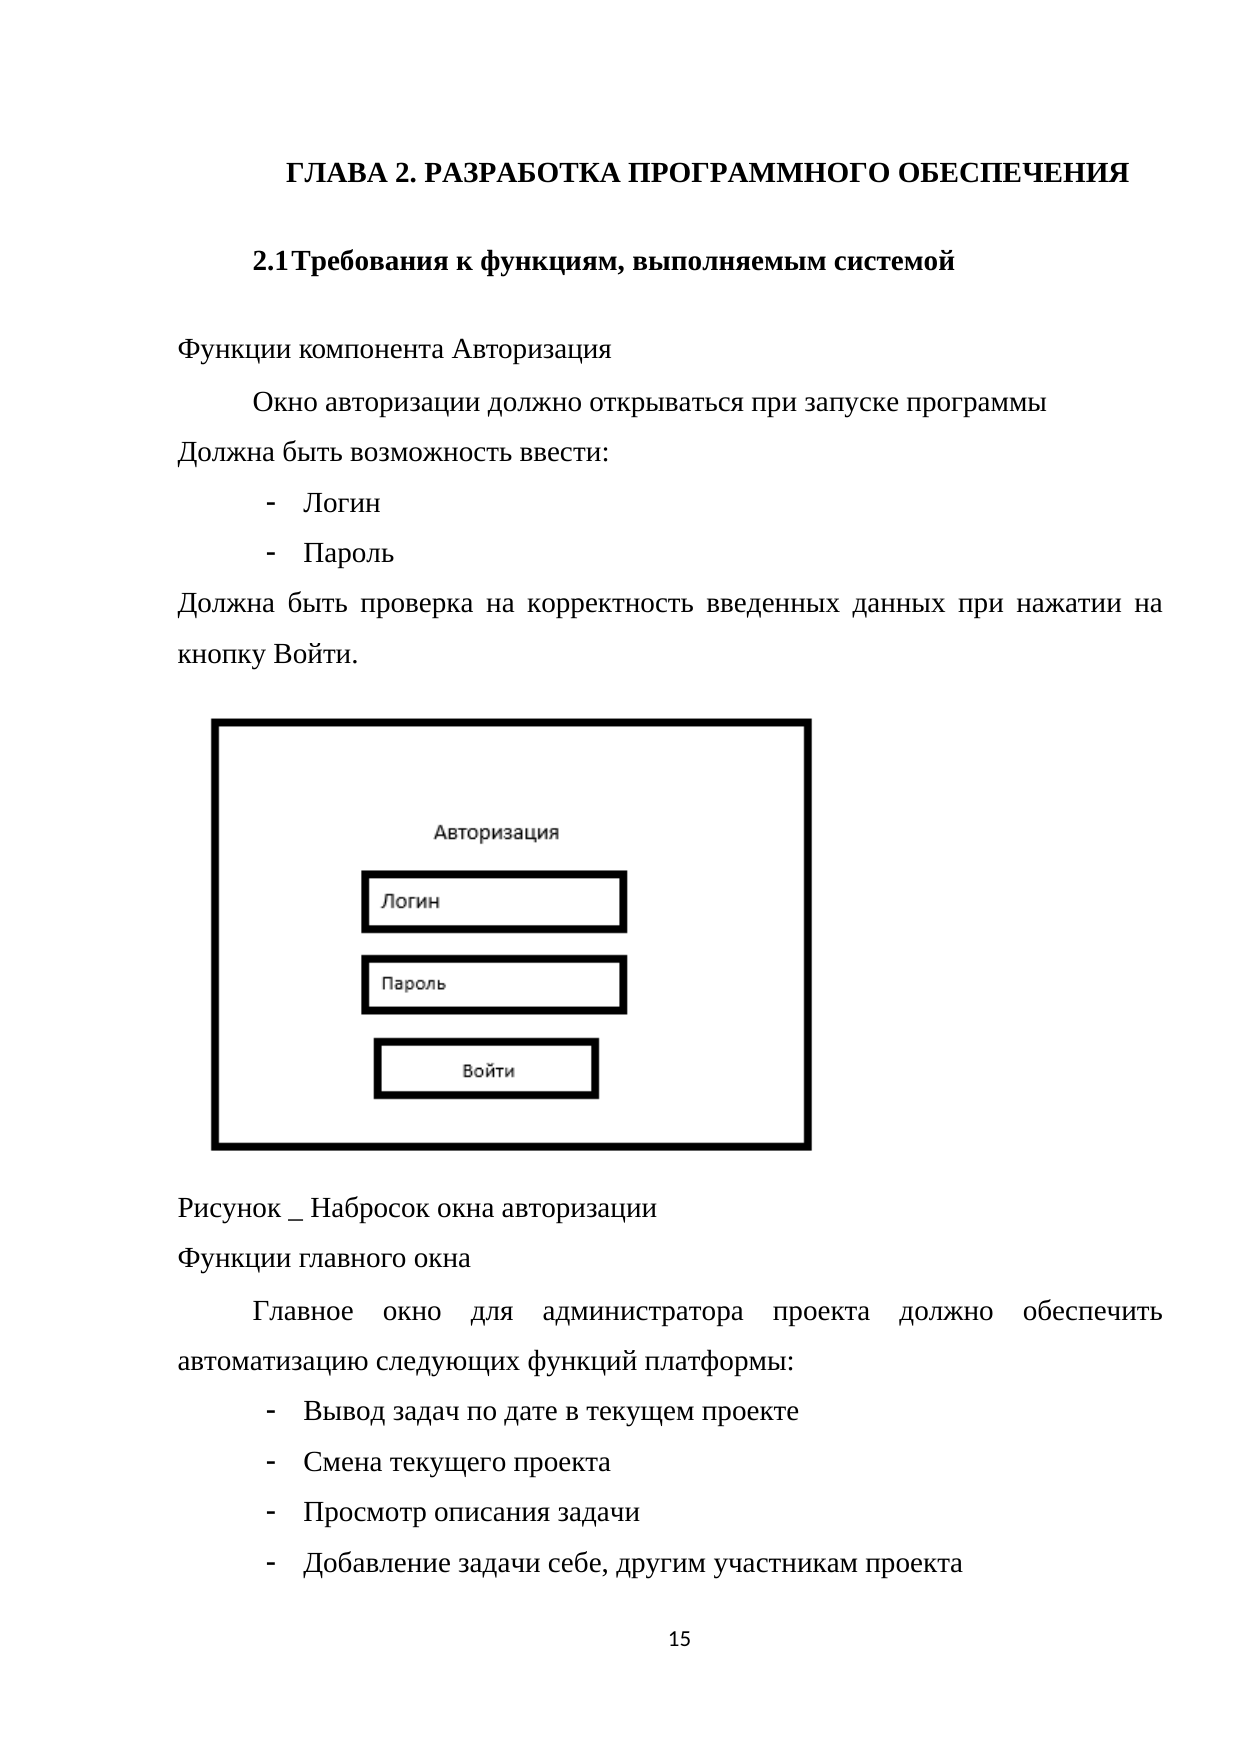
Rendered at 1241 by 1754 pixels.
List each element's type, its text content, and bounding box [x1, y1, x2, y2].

text Рисунок _ Набросок окна авторизации [177, 1190, 1163, 1223]
subtitle Требования к функциям, выполняемым системой [252, 243, 1163, 277]
list Добавление задачи себе, другим участникам проекта [266, 1545, 1163, 1578]
list Просмотр описания задачи [266, 1494, 1163, 1528]
text Функции компонента Авторизация [177, 331, 1181, 365]
text Функции главного окна [177, 1240, 1181, 1273]
picture [177, 686, 859, 1176]
text Должна быть проверка на корректность введенных данных при нажатии на кнопку Войти. [177, 586, 1163, 669]
subtitle ГЛАВА 2. РАЗРАБОТКА ПРОГРАММНОГО ОБЕСПЕЧЕНИЯ [252, 156, 1163, 189]
list Пароль [266, 535, 1163, 569]
list Должна быть возможность ввести: [177, 434, 1163, 468]
text Главное окно для администратора проекта должно обеспечить автоматизацию следующих функций платформы: [177, 1293, 1163, 1377]
list Логин [266, 485, 1163, 518]
list Вывод задач по дате в текущем проекте [266, 1393, 1163, 1427]
text Окно авторизации должно открываться при запуске программы [177, 384, 1163, 418]
list Смена текущего проекта [266, 1444, 1163, 1477]
